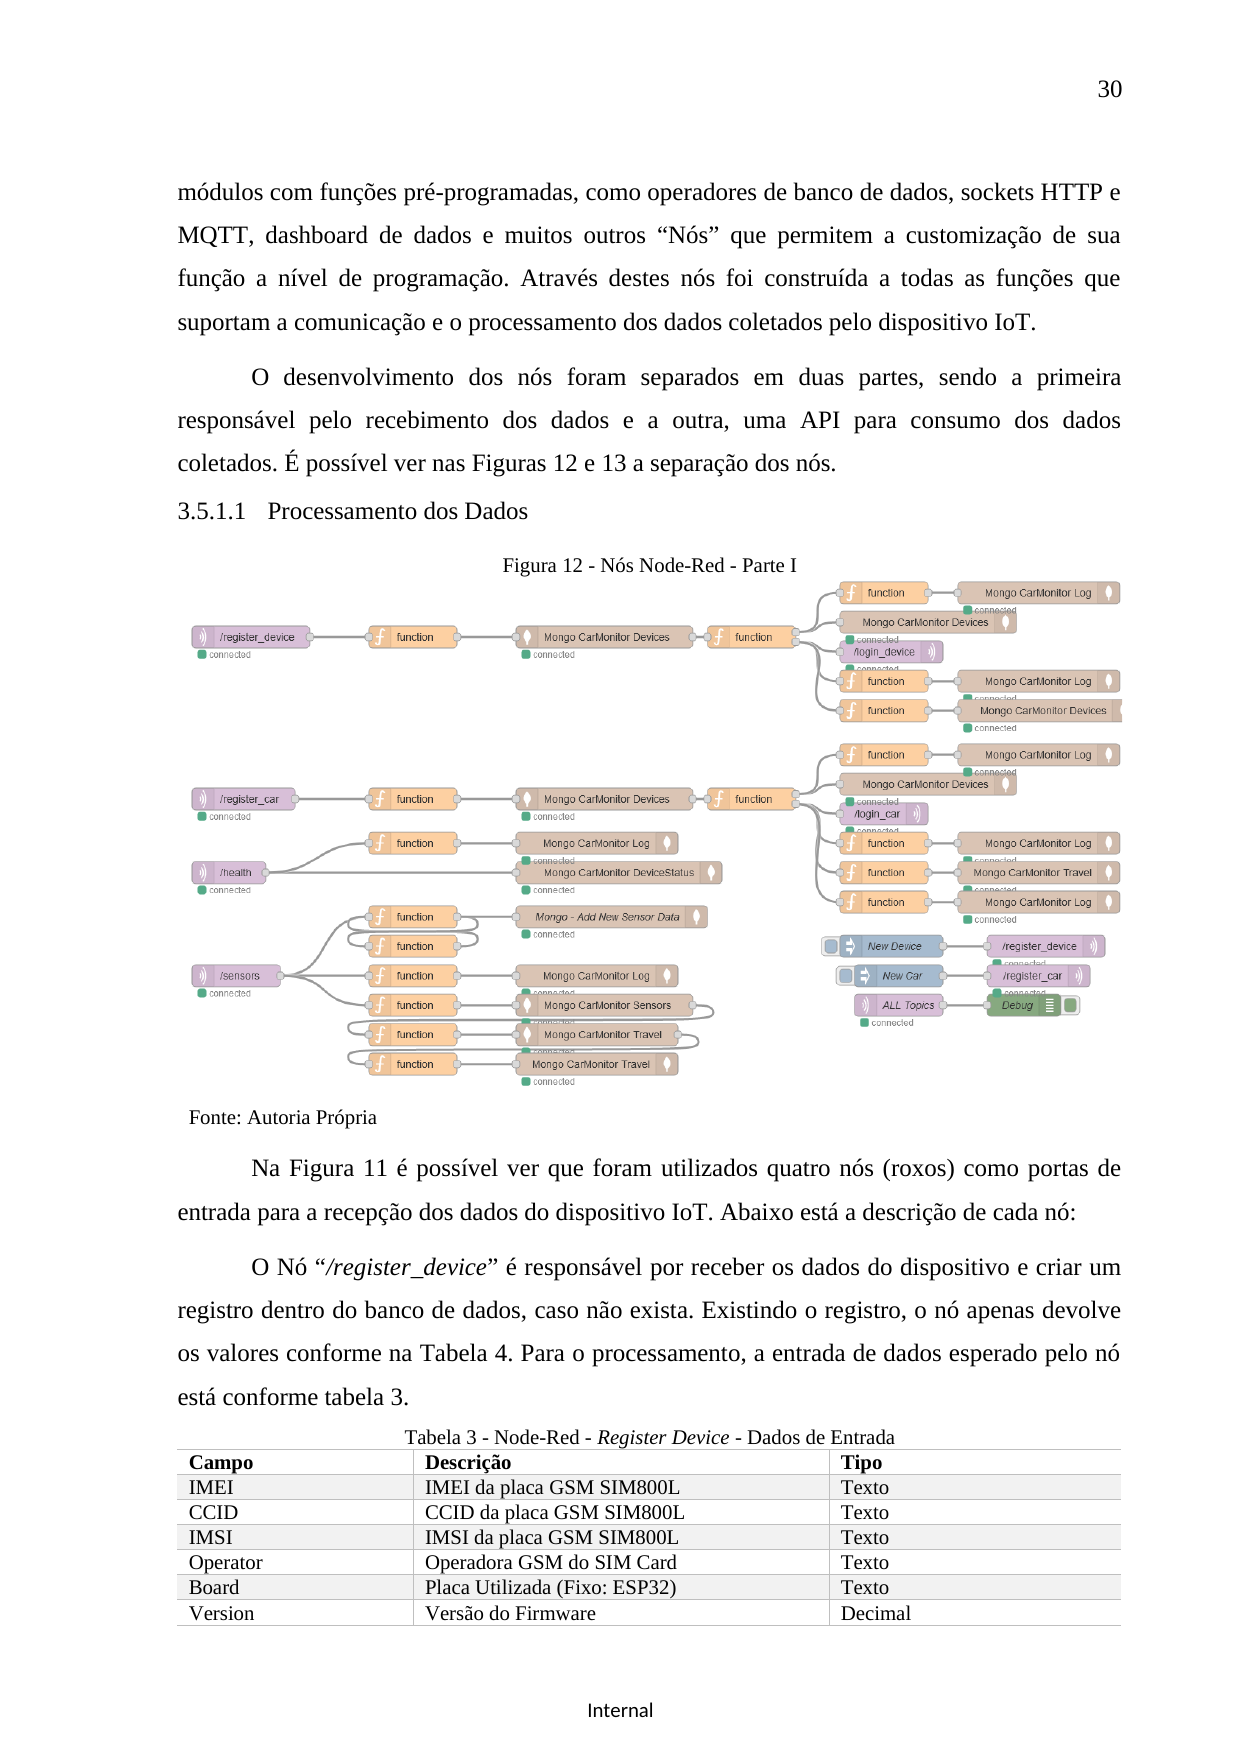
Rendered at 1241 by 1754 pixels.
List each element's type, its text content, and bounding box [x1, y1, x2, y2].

text O desenvolvimento dos nós foram separados em duas partes, sendo a primeira responsável pelo recebimento dos dados e a outra, uma API para consumo dos dados coletados. É possível ver nas Figuras 12 e 13 a separação dos nós. [177, 362, 1122, 477]
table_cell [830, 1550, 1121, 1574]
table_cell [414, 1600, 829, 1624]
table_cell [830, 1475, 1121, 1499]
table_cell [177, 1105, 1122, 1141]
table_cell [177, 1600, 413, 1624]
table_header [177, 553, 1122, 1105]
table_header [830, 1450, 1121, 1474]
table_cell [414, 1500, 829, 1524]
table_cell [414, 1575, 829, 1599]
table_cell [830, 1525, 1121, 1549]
subtitle Processamento dos Dados [177, 496, 1122, 524]
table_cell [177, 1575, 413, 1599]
picture [188, 577, 1123, 1091]
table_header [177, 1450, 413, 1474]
text Na Figura 11 é possível ver que foram utilizados quatro nós (roxos) como portas de entrada para a recepção dos dados do dispositivo IoT. Abaixo está a descrição de cada nó: [177, 1153, 1122, 1225]
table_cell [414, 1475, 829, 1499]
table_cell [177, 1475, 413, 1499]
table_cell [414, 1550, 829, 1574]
text O Nó “/register_device” é responsável por receber os dados do dispositivo e criar um registro dentro do banco de dados, caso não exista. Existindo o registro, o nó apenas devolve os valores conforme na Tabela 4. Para o processamento, a entrada de dados esperado pelo nó está conforme tabela 3. [177, 1252, 1122, 1410]
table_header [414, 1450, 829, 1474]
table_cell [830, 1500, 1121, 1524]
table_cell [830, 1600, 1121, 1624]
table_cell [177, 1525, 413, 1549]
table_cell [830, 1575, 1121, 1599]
text Tabela 3 - Node-Red - Register Device - Dados de Entrada [177, 1425, 1122, 1449]
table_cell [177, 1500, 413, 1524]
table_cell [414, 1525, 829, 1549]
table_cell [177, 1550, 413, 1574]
